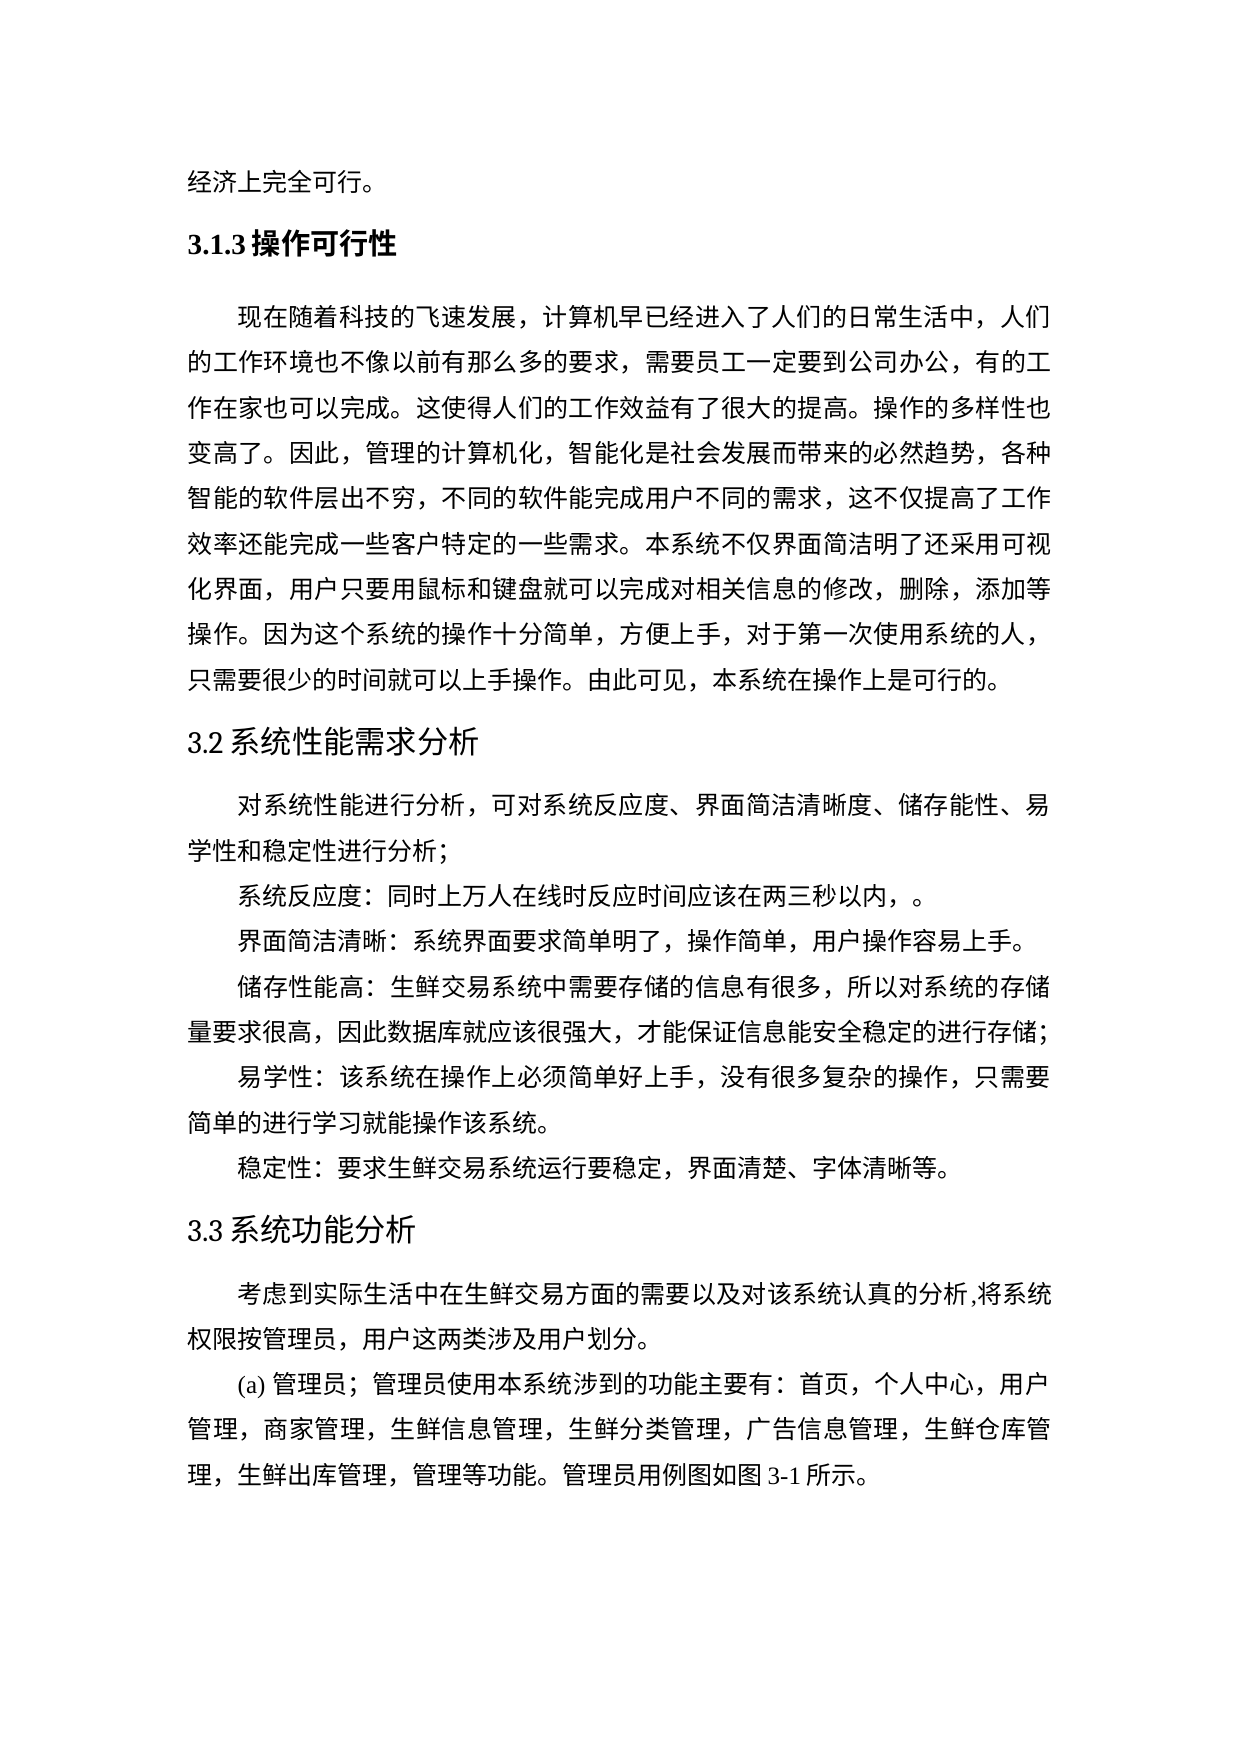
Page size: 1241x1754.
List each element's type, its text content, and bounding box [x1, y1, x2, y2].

subtitle 3.1.3操作可行性 [187, 209, 1053, 274]
text 易学性：该系统在操作上必须简单好上手，没有很多复杂的操作，只需要简单的进行学习就能操作该系统。 [187, 1058, 1053, 1139]
text 考虑到实际生活中在生鲜交易方面的需要以及对该系统认真的分析,将系统权限按管理员，用户这两类涉及用户划分。 [187, 1274, 1053, 1356]
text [187, 162, 1053, 198]
subtitle 3.3系统功能分析 [187, 1196, 1053, 1261]
text (a) 管理员；管理员使用本系统涉到的功能主要有：首页，个人中心，用户管理，商家管理，生鲜信息管理，生鲜分类管理，广告信息管理，生鲜仓库管理，生鲜出库管理，管理等功能。管理员用例图如图3-1所示。 [187, 1365, 1053, 1492]
text 储存性能高：生鲜交易系统中需要存储的信息有很多，所以对系统的存储量要求很高，因此数据库就应该很强大，才能保证信息能安全稳定的进行存储； [187, 967, 1053, 1049]
text 对系统性能进行分析，可对系统反应度、界面简洁清晰度、储存能性、易学性和稳定性进行分析； [187, 786, 1053, 867]
subtitle 3.2系统性能需求分析 [187, 707, 1053, 772]
text 稳定性：要求生鲜交易系统运行要稳定，界面清楚、字体清晰等。 [187, 1148, 1053, 1184]
text 现在随着科技的飞速发展，计算机早已经进入了人们的日常生活中，人们的工作环境也不像以前有那么多的要求，需要员工一定要到公司办公，有的工作在家也可以完成。这使得人们的工作效益有了很大的提高。操作的多样性也变高了。因此，管理的计算机化，智能化是社会发展而带来的必然趋势，各种智能的软件层出不穷，不同的软件能完成用户不同的需求，这不仅提高了工作效率还能完成一些客户特定的一些需求。本系统不仅界面简洁明了还采用可视化界面，用户只要用鼠标和键盘就可以完成对相关信息的修改，删除，添加等操作。因为这个系统的操作十分简单，方便上手，对于第一次使用系统的人，只需要很少的时间就可以上手操作。由此可见，本系统在操作上是可行的。 [187, 298, 1053, 696]
text 系统反应度：同时上万人在线时反应时间应该在两三秒以内，。 [187, 876, 1053, 913]
text 界面简洁清晰：系统界面要求简单明了，操作简单，用户操作容易上手。 [187, 922, 1053, 958]
